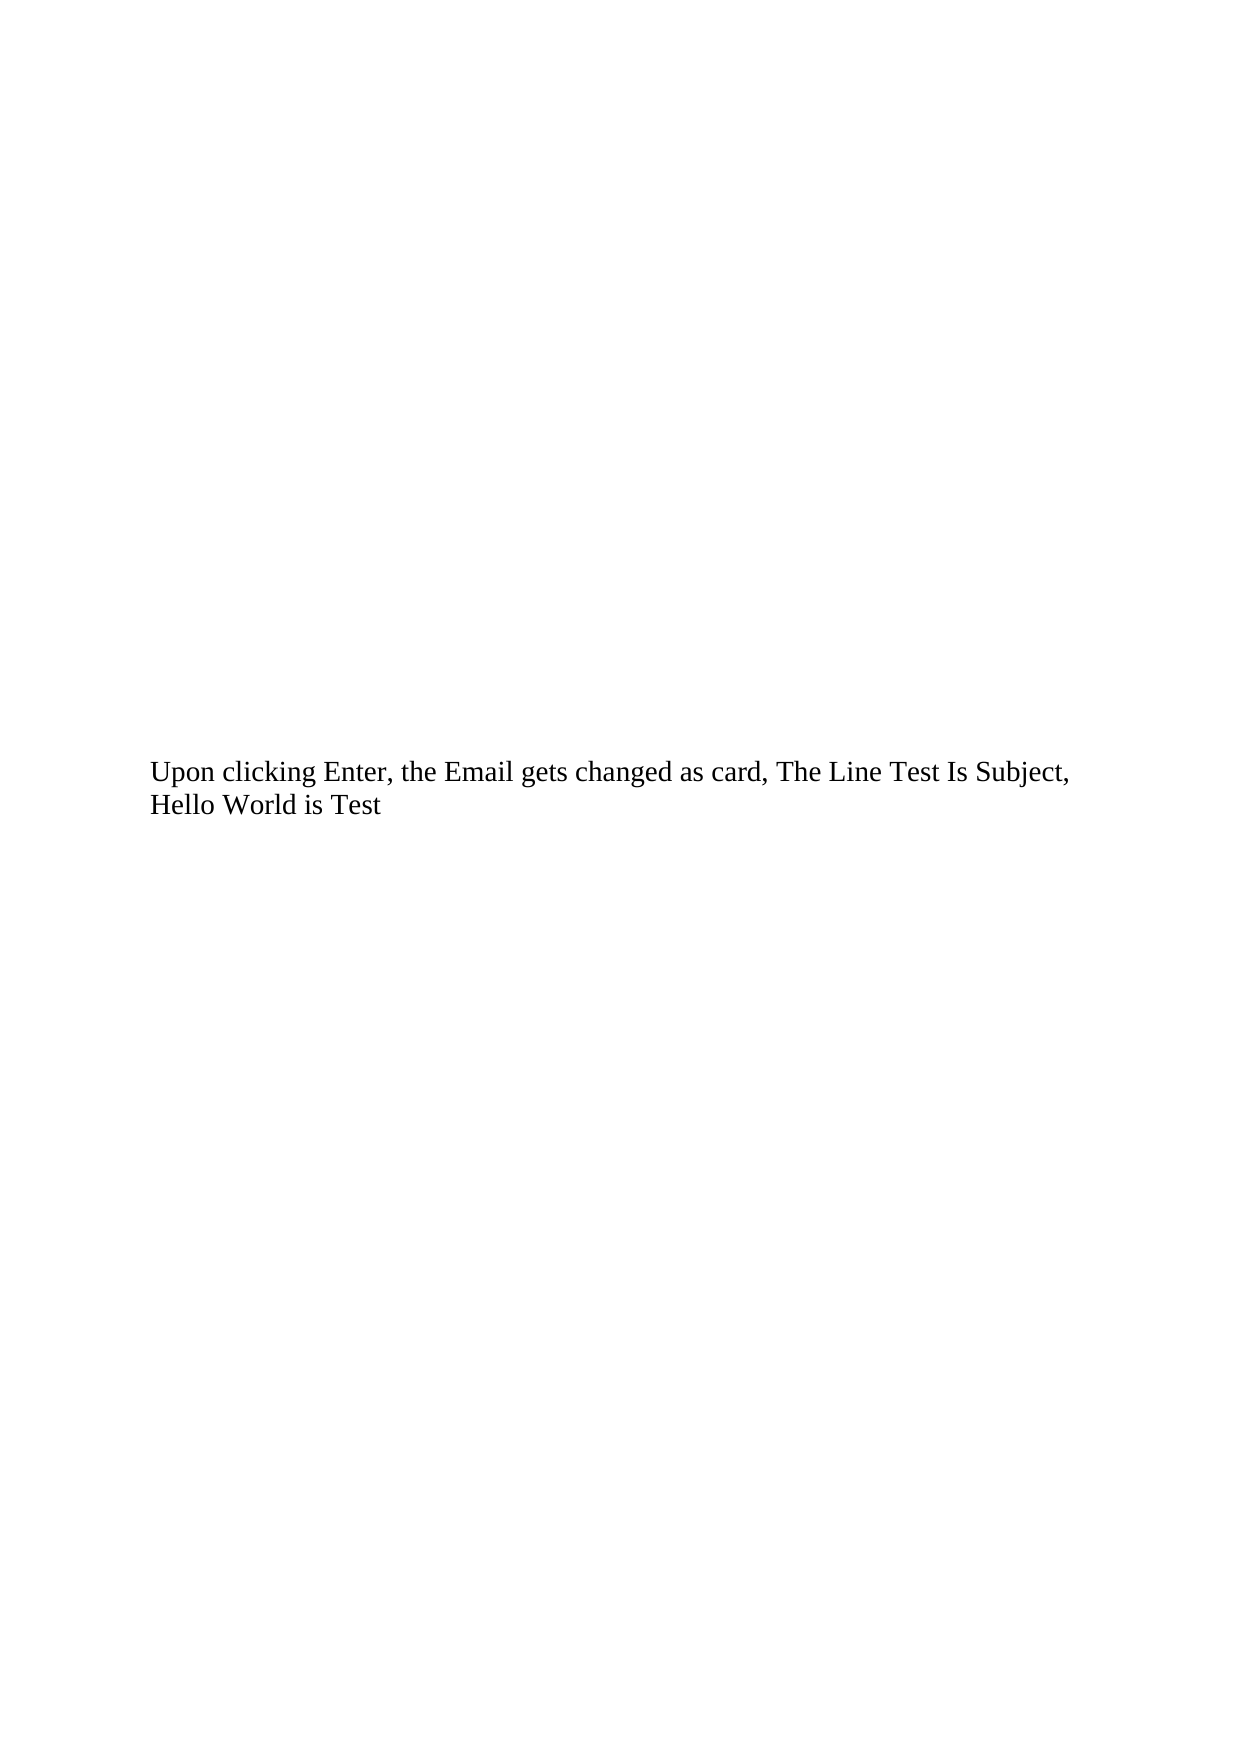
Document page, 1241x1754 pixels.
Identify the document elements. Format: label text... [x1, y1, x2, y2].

text Upon clicking Enter, the Email gets changed as card, The Line Test Is Subject, Hello World is Test [150, 754, 1090, 821]
